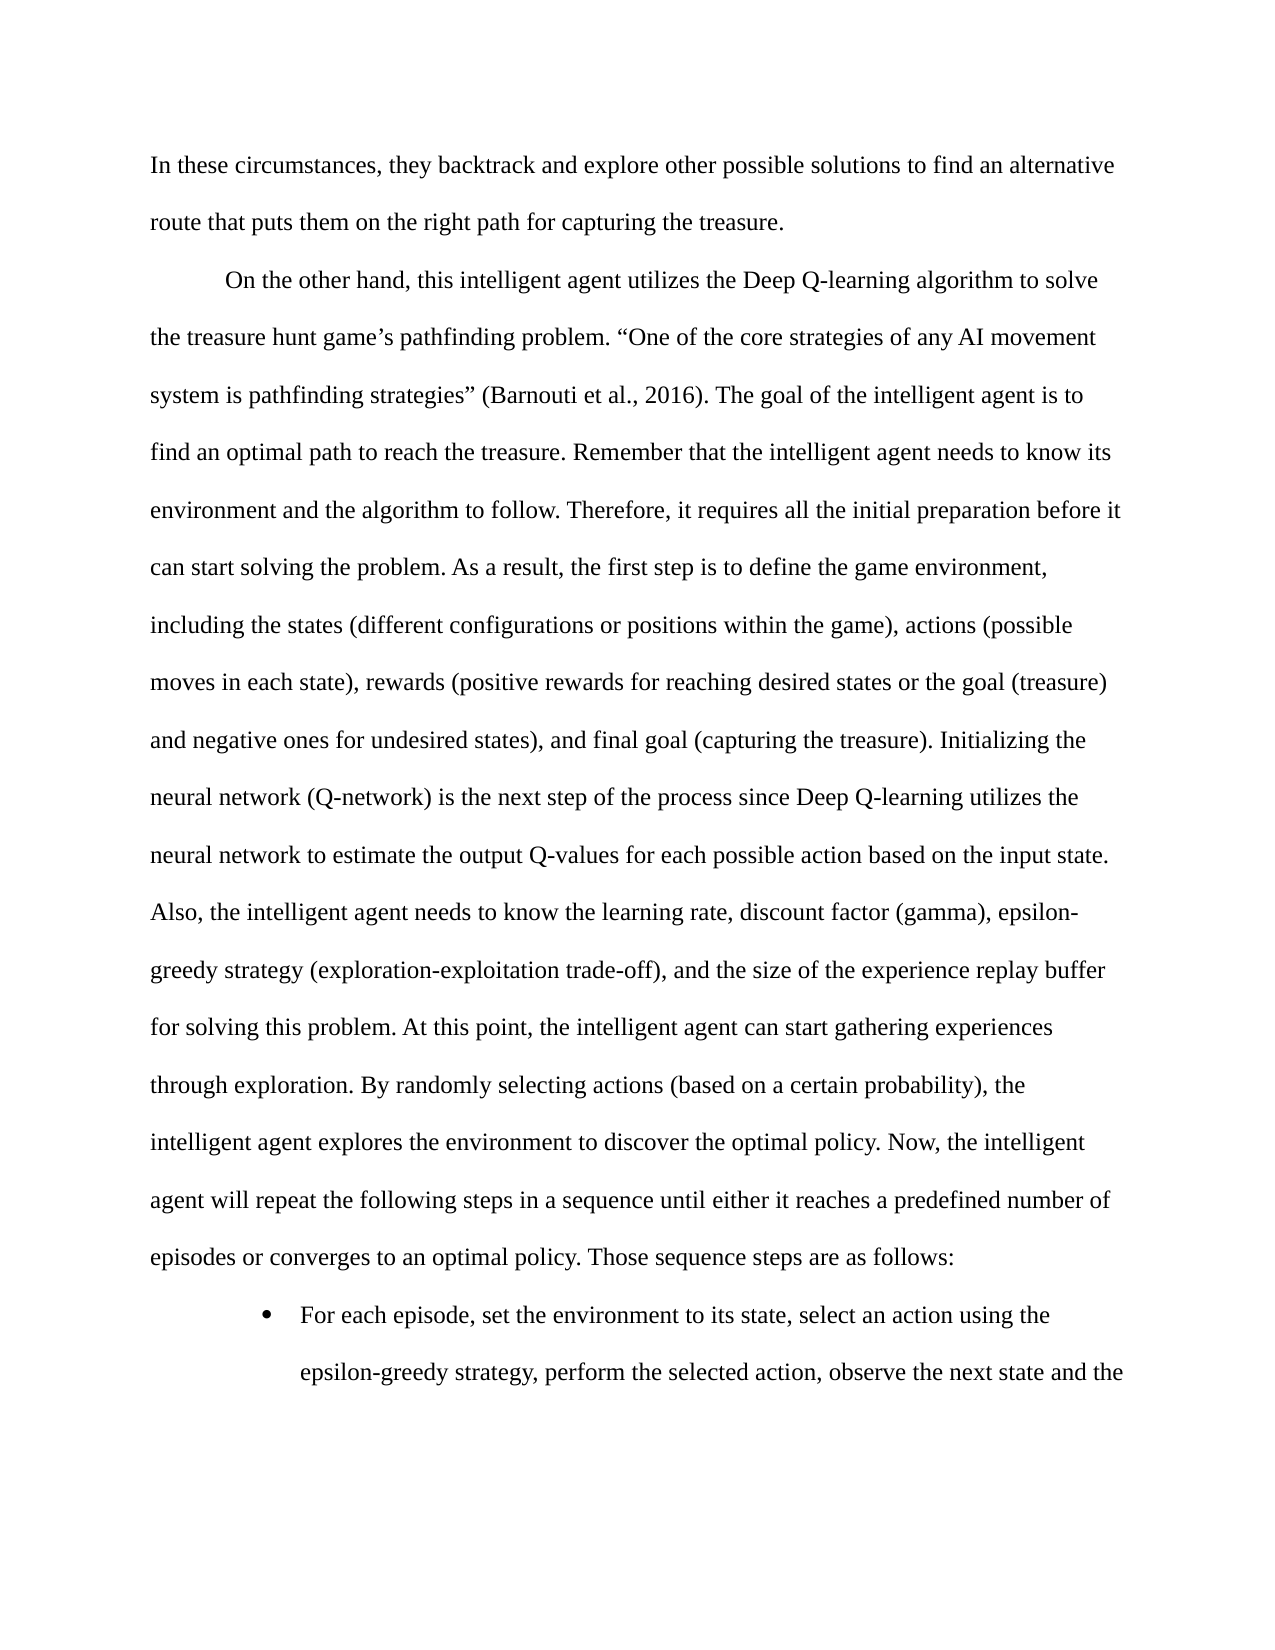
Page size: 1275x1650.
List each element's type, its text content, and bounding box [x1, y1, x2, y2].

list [262, 1300, 1125, 1386]
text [150, 150, 1125, 236]
text On the other hand, this intelligent agent utilizes the Deep Q-learning algorithm to solve the treasure hunt game’s pathfinding problem. “One of the core strategies of any AI movement system is pathfinding strategies” (Barnouti et al., 2016). The goal of the intelligent agent is to find an optimal path to reach the treasure. Remember that the intelligent agent needs to know its environment and the algorithm to follow. Therefore, it requires all the initial preparation before it can start solving the problem. As a result, the first step is to define the game environment, including the states (different configurations or positions within the game), actions (possible moves in each state), rewards (positive rewards for reaching desired states or the goal (treasure) and negative ones for undesired states), and final goal (capturing the treasure). Initializing the neural network (Q-network) is the next step of the process since Deep Q-learning utilizes the neural network to estimate the output Q-values for each possible action based on the input state. Also, the intelligent agent needs to know the learning rate, discount factor (gamma), epsilon-greedy strategy (exploration-exploitation trade-off), and the size of the experience replay buffer for solving this problem. At this point, the intelligent agent can start gathering experiences through exploration. By randomly selecting actions (based on a certain probability), the intelligent agent explores the environment to discover the optimal policy. Now, the intelligent agent will repeat the following steps in a sequence until either it reaches a predefined number of episodes or converges to an optimal policy. Those sequence steps are as follows: [150, 265, 1125, 1271]
